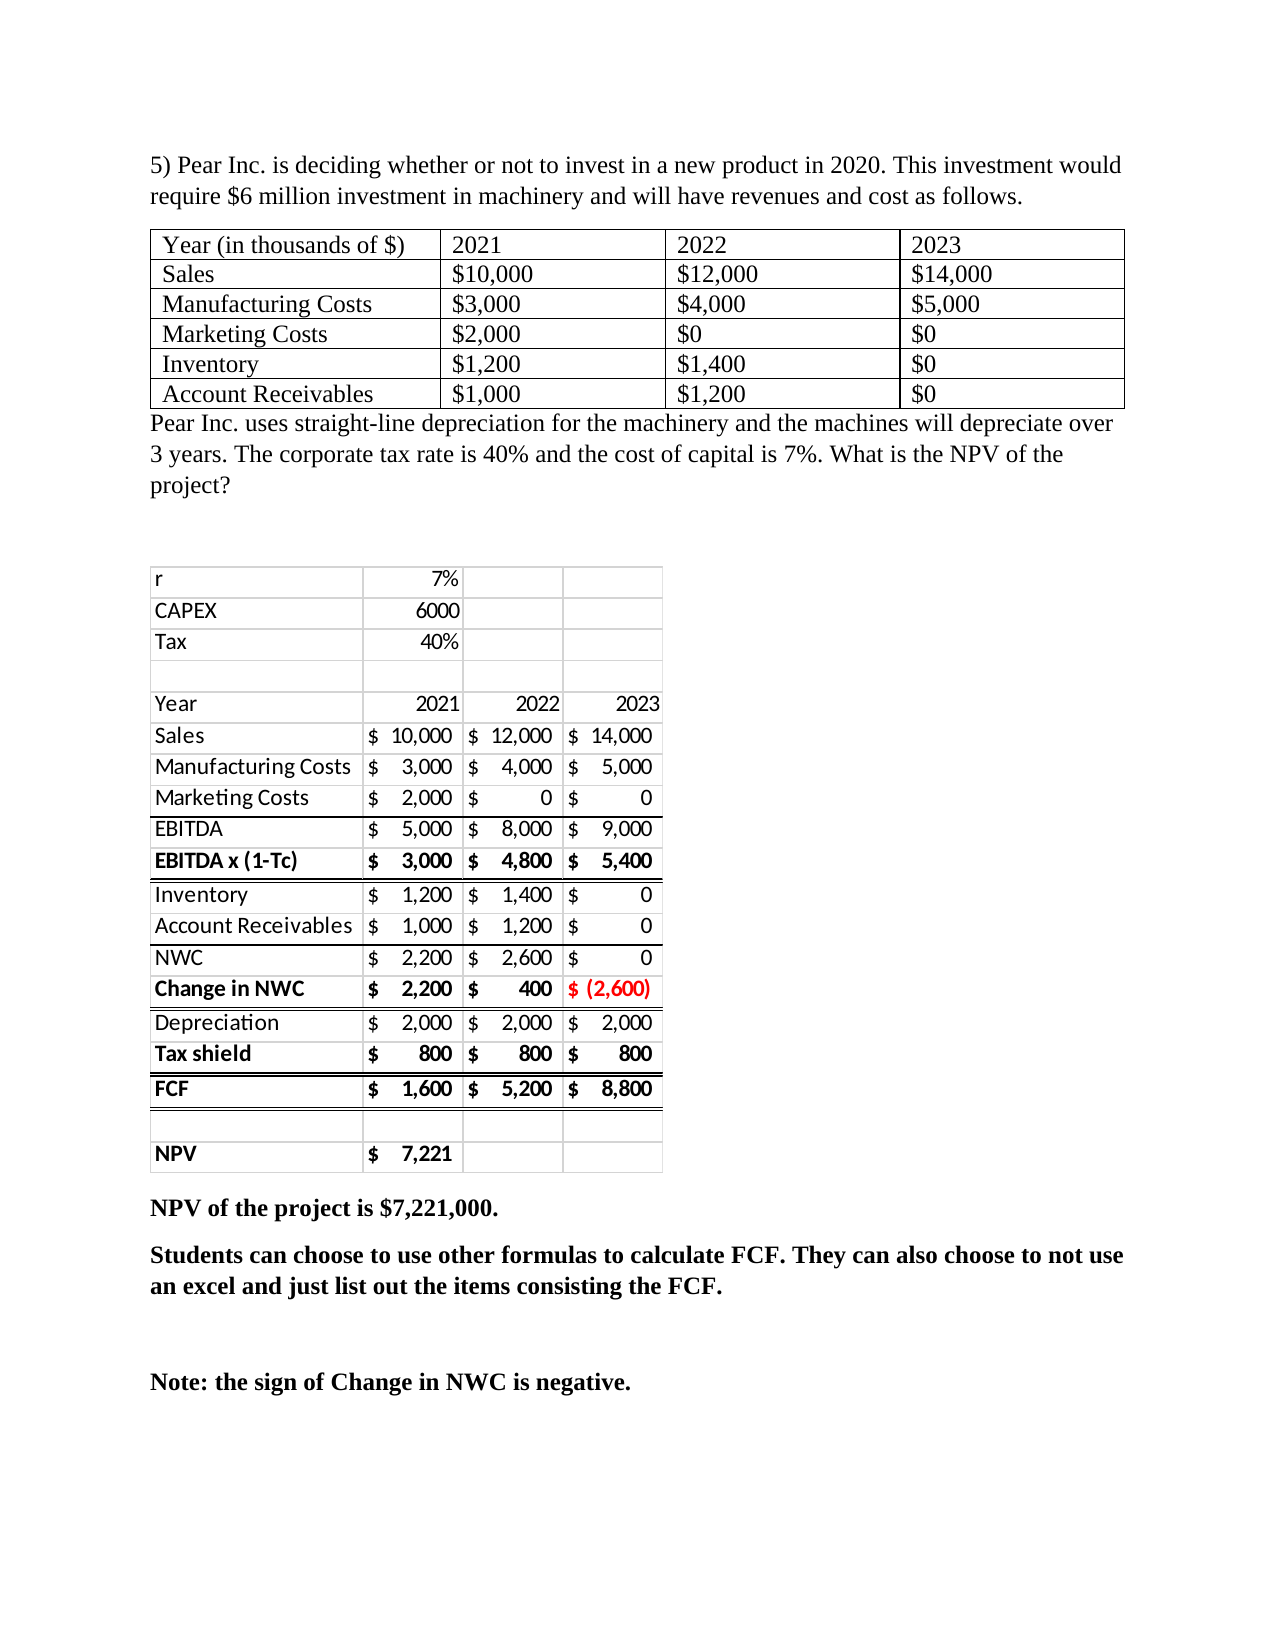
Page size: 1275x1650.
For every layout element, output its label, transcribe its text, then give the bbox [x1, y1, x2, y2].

text Pear Inc. uses straight-line depreciation for the machinery and the machines will depreciate over 3 years. The corporate tax rate is 40% and the cost of capital is 7%. What is the NPV of the project? [150, 409, 1125, 499]
table_cell $1,200 [666, 379, 899, 407]
text Students can choose to use other formulas to calculate FCF. They can also choose to not use an excel and just list out the items consisting the FCF. [150, 1240, 1125, 1300]
table_cell $5,000 [901, 289, 1124, 318]
table_header 2021 [441, 230, 665, 258]
table_cell $14,000 [901, 260, 1124, 288]
table_cell $0 [666, 319, 899, 348]
text 5) Pear Inc. is deciding whether or not to invest in a new product in 2020. This investment would require $6 million investment in machinery and will have revenues and cost as follows. [150, 150, 1125, 210]
table_cell $3,000 [441, 289, 665, 318]
table_cell $0 [901, 349, 1124, 378]
table_cell $2,000 [441, 319, 665, 348]
table_cell Manufacturing Costs [151, 289, 440, 318]
table_cell $0 [901, 379, 1124, 407]
table_cell Marketing Costs [151, 319, 440, 348]
table_cell $1,000 [441, 379, 665, 407]
table_cell $0 [901, 319, 1124, 348]
text NPV of the project is $7,221,000. [150, 1193, 1125, 1221]
table_cell Sales [151, 260, 440, 288]
text Note: the sign of Change in NWC is negative. [150, 1367, 1125, 1396]
table_header 2023 [901, 230, 1124, 258]
table_cell $1,400 [666, 349, 899, 378]
table_cell Account Receivables [151, 379, 440, 407]
table_cell Inventory [151, 349, 440, 378]
table_cell $1,200 [441, 349, 665, 378]
table_header Year (in thousands of $) [151, 230, 440, 258]
table_header 2022 [666, 230, 899, 258]
table_cell $10,000 [441, 260, 665, 288]
table_cell $4,000 [666, 289, 899, 318]
table_cell $12,000 [666, 260, 899, 288]
